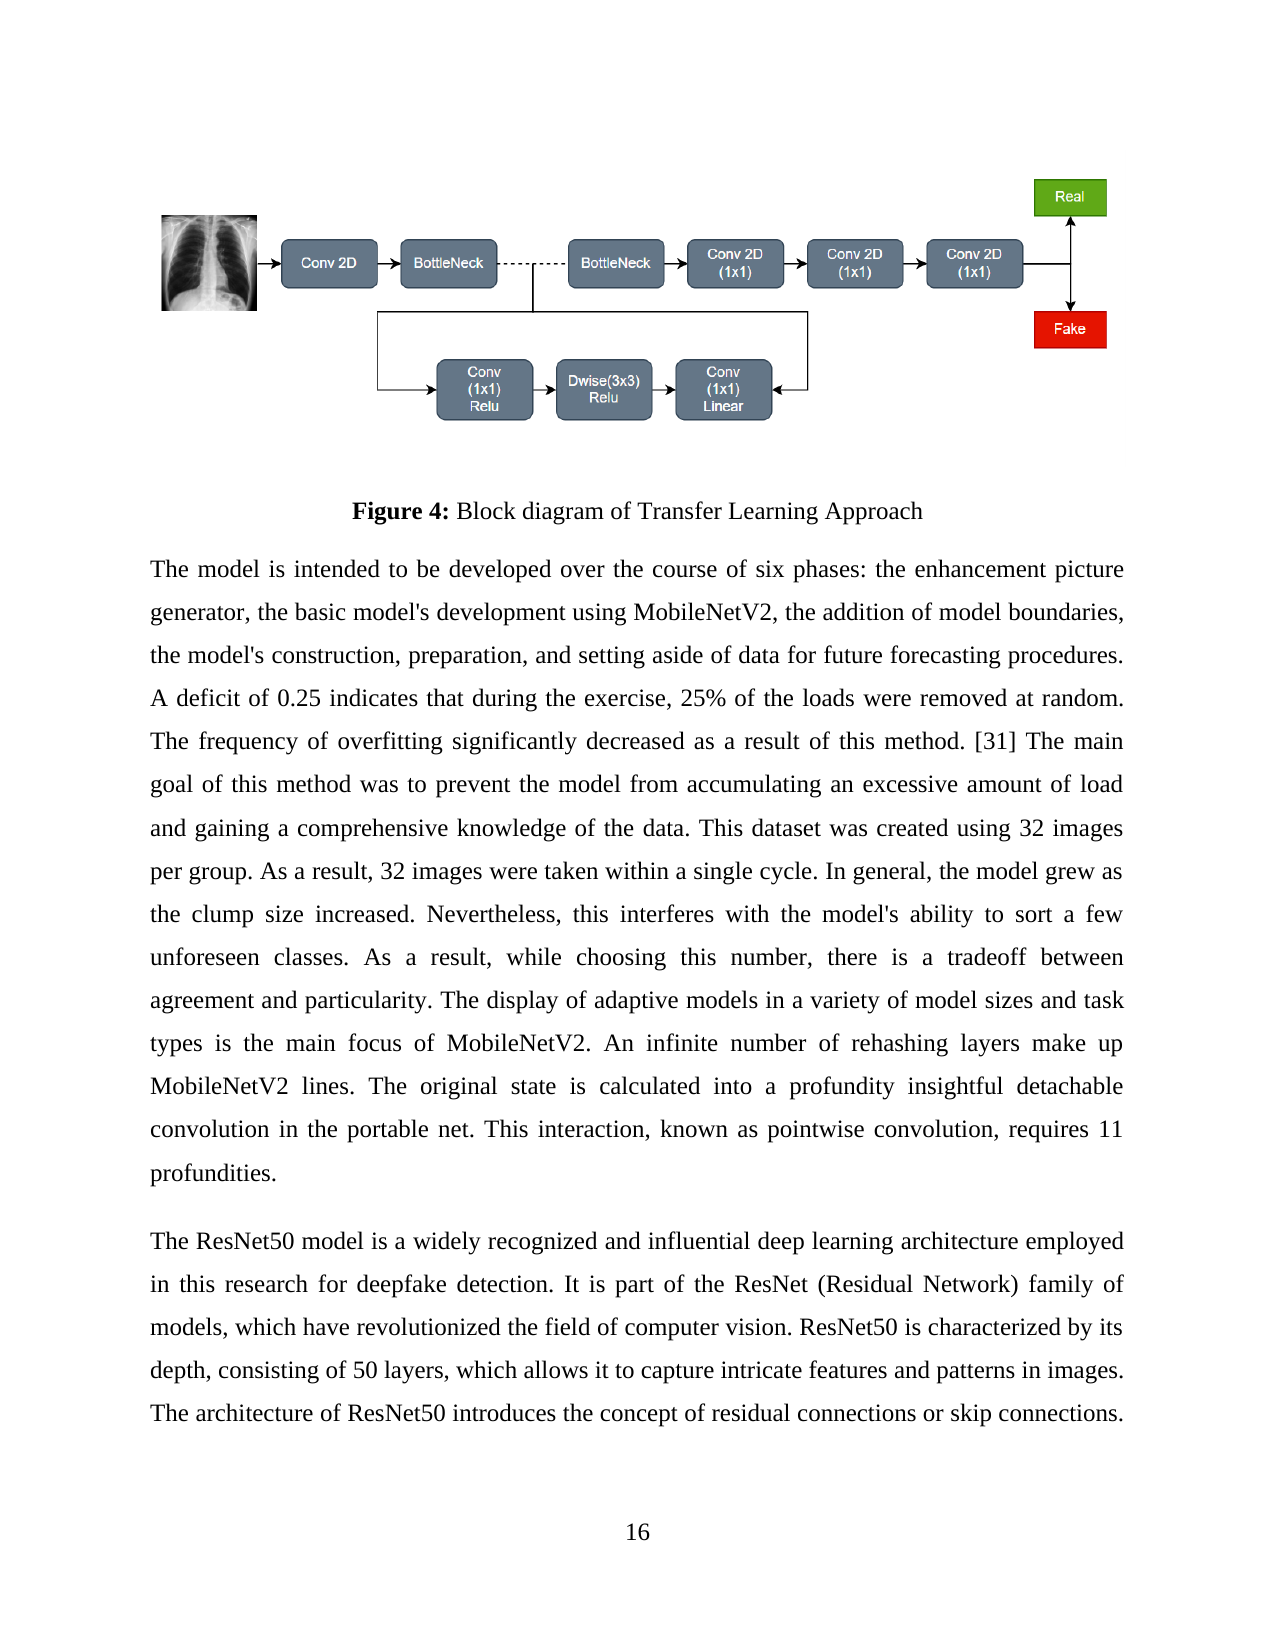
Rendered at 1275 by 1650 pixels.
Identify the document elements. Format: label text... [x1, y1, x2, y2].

picture [150, 150, 1125, 467]
text The model is intended to be developed over the course of six phases: the enhancement picture generator, the basic model's development using MobileNetV2, the addition of model boundaries, the model's construction, preparation, and setting aside of data for future forecasting procedures. A deficit of 0.25 indicates that during the exercise, 25% of the loads were removed at random. The frequency of overfitting significantly decreased as a result of this method. [31] The main goal of this method was to prevent the model from accumulating an excessive amount of load and gaining a comprehensive knowledge of the data. This dataset was created using 32 images per group. As a result, 32 images were taken within a single cycle. In general, the model grew as the clump size increased. Nevertheless, this interferes with the model's ability to sort a few unforeseen classes. As a result, while choosing this number, there is a tradeoff between agreement and particularity. The display of adaptive models in a variety of model sizes and task types is the main focus of MobileNetV2. An infinite number of rehashing layers make up MobileNetV2 lines. The original state is calculated into a profundity insightful detachable convolution in the portable net. This interaction, known as pointwise convolution, requires 11 profundities. [150, 554, 1125, 1186]
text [150, 1226, 1125, 1427]
text Figure 4: Block diagram of Transfer Learning Approach [150, 496, 1125, 525]
